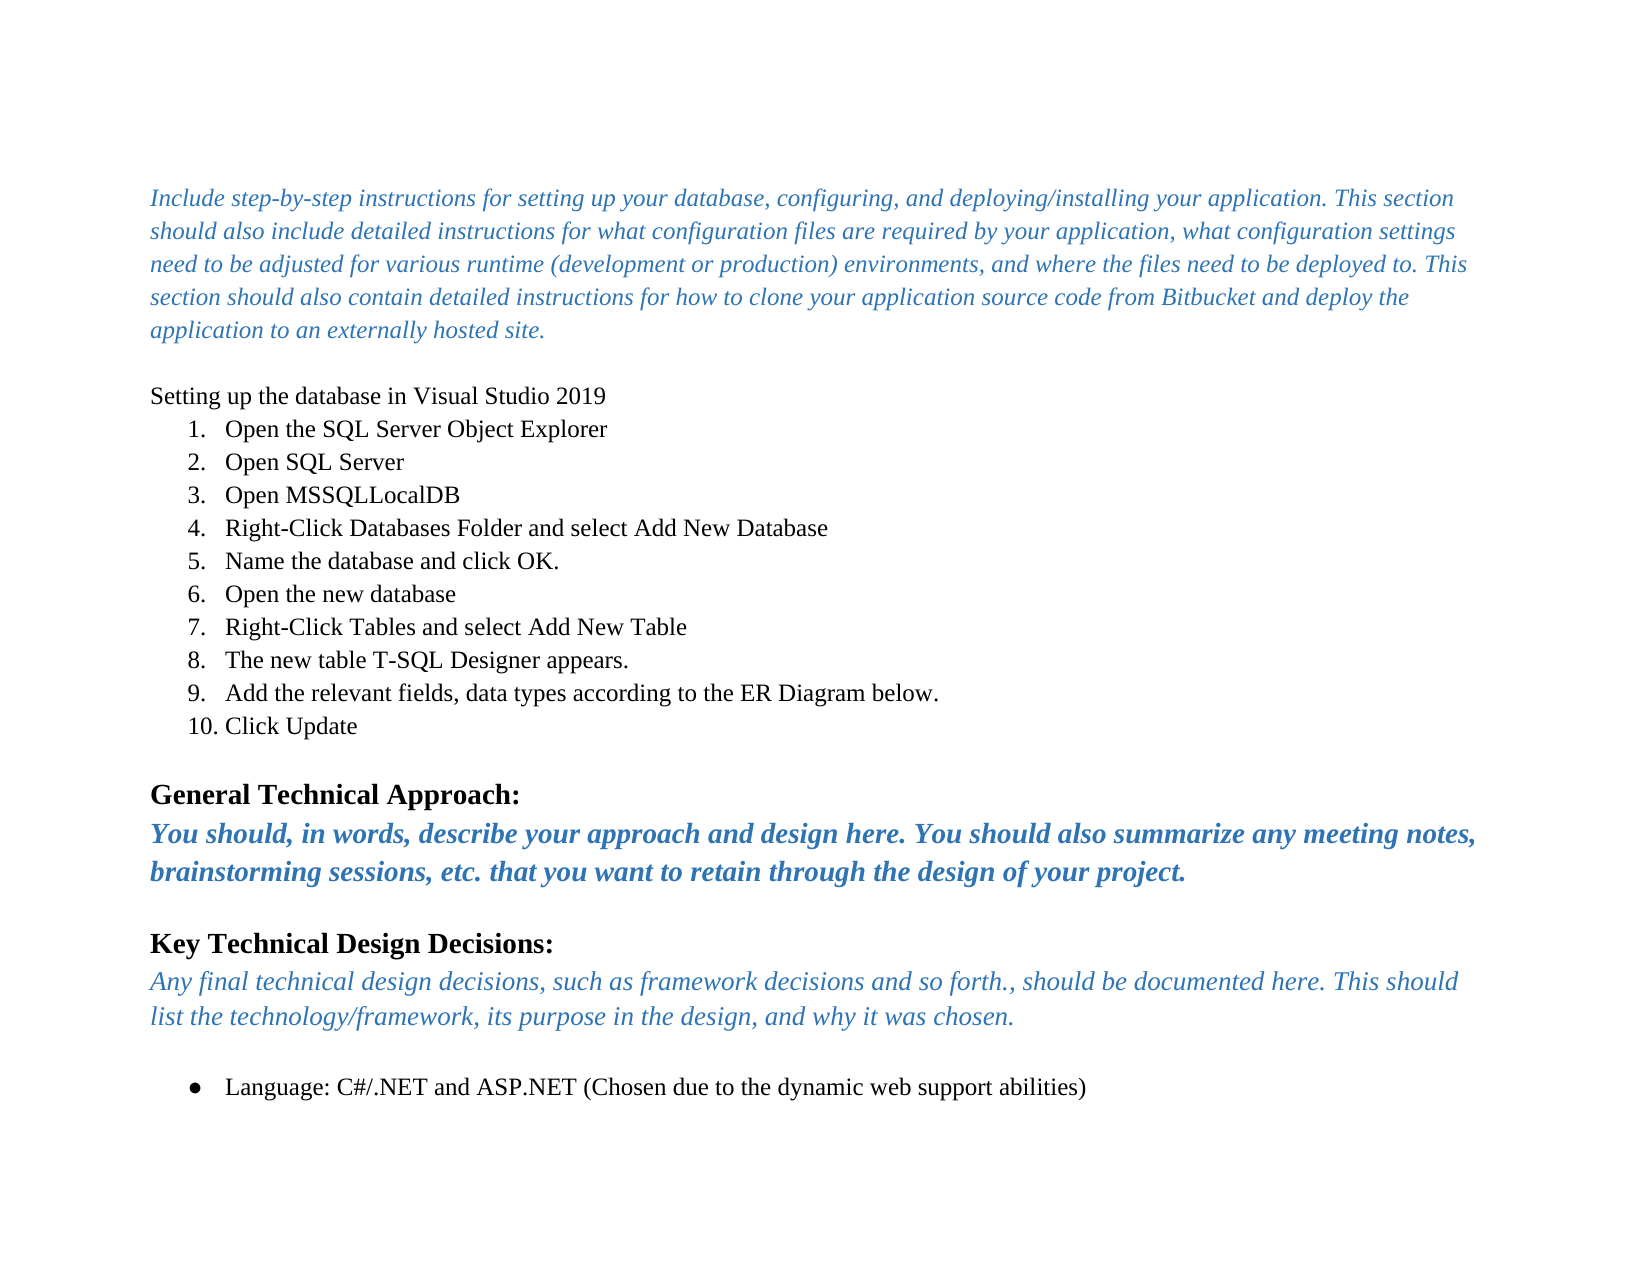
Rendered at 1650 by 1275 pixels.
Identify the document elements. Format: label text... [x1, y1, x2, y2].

text You should, in words, describe your approach and design here. You should also summarize any meeting notes, brainstorming sessions, etc. that you want to retain through the design of your project. [150, 816, 1500, 888]
text Include step-by-step instructions for setting up your database, configuring, and deploying/installing your application. This section should also include detailed instructions for what configuration files are required by your application, what configuration settings need to be adjusted for various runtime (development or production) environments, and where the files need to be deployed to. This section should also contain detailed instructions for how to clone your application source code from Bitbucket and deploy the application to an externally hosted site. [150, 183, 1500, 344]
list Open MSSQLLocalDB [187, 480, 1500, 509]
text General Technical Approach: [150, 777, 1500, 811]
list Open SQL Server [187, 447, 1500, 476]
list Open the SQL Server Object Explorer [187, 414, 1500, 443]
text Key Technical Design Decisions: [150, 926, 1500, 959]
list Click Update [187, 711, 1500, 740]
list The new table T-SQL Designer appears. [187, 645, 1500, 674]
list Open the new database [187, 579, 1500, 608]
text Any final technical design decisions, such as framework decisions and so forth., should be documented here. This should list the technology/framework, its purpose in the design, and why it was chosen. [150, 964, 1500, 1031]
list Name the database and click OK. [187, 546, 1500, 575]
list Add the relevant fields, data types according to the ER Diagram below. [187, 678, 1500, 707]
list Right-Click Tables and select Add New Table [187, 612, 1500, 641]
list Language: C#/.NET and ASP.NET (Chosen due to the dynamic web support abilities) [187, 1072, 1500, 1101]
text Setting up the database in Visual Studio 2019 [150, 381, 1500, 410]
list Right-Click Databases Folder and select Add New Database [187, 513, 1500, 542]
